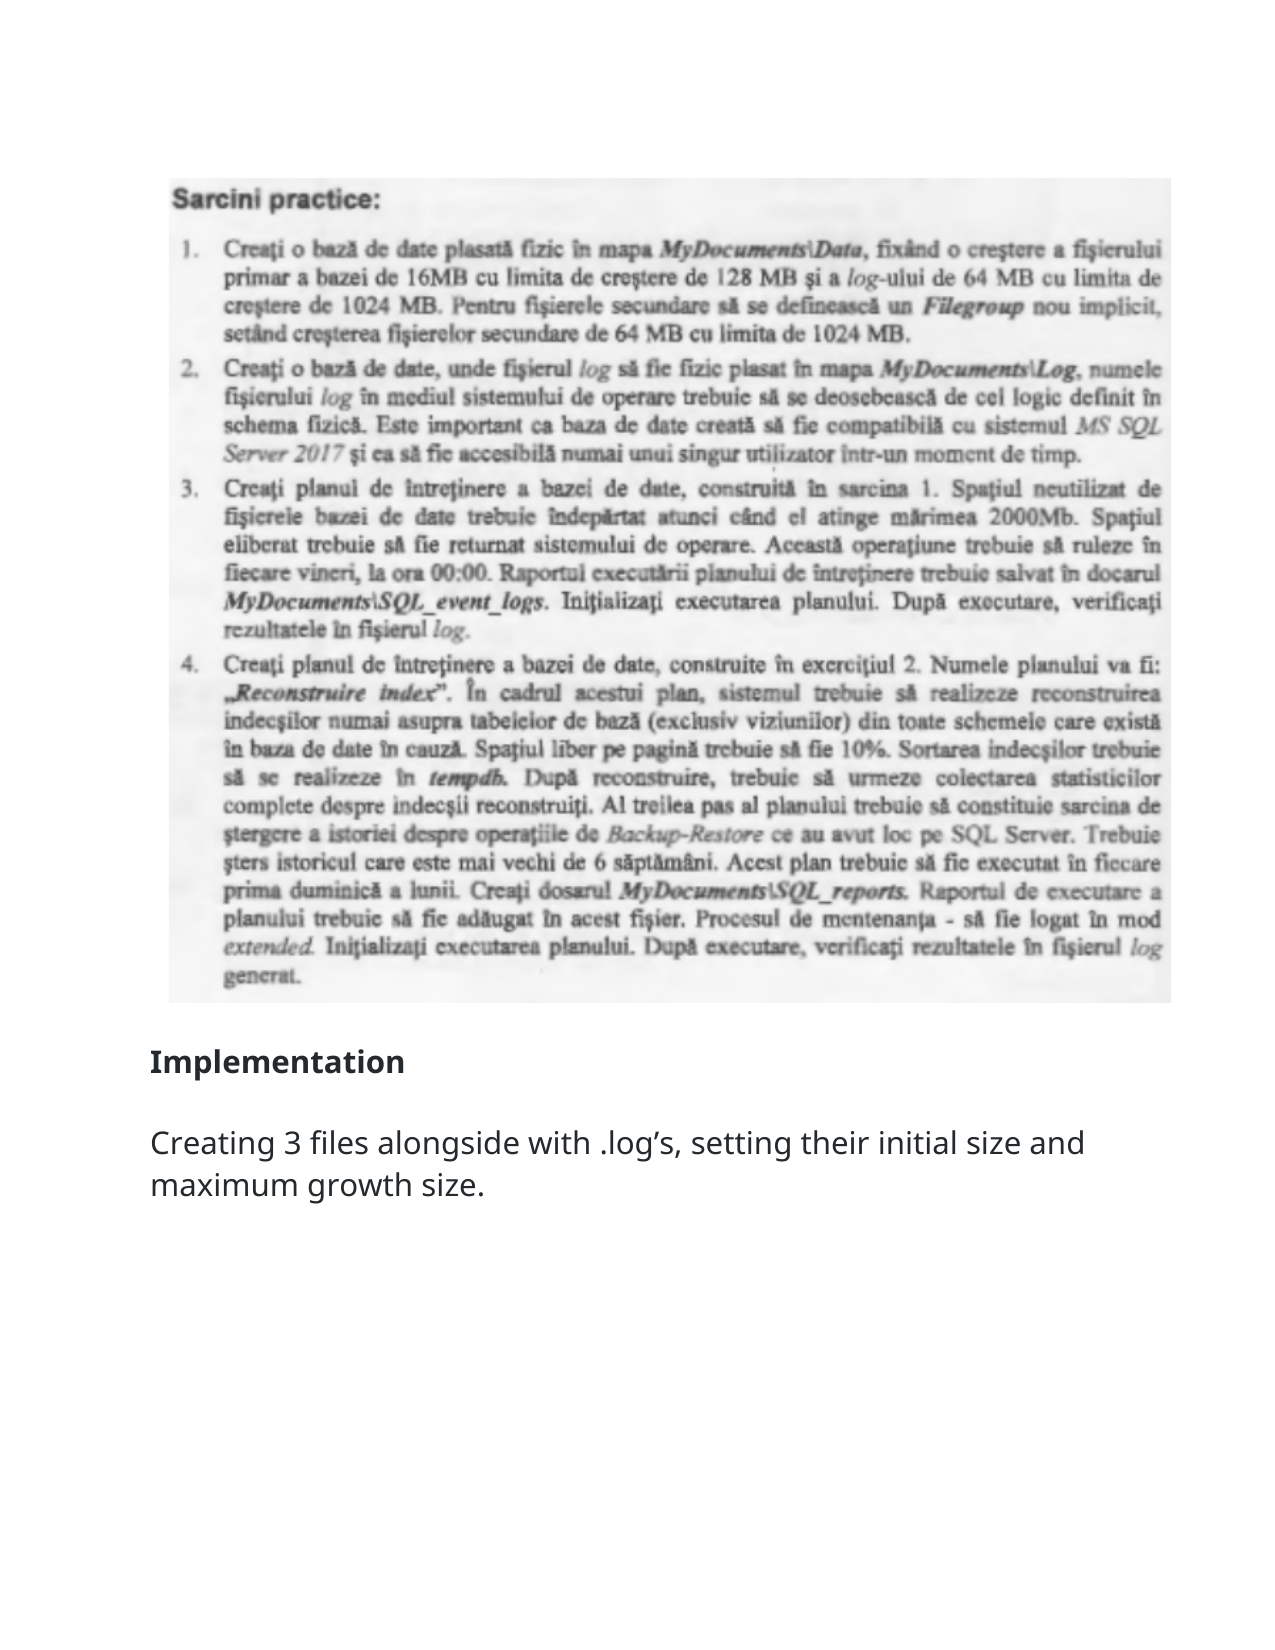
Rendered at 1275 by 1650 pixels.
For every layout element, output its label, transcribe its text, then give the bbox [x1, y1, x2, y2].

text Implementation [150, 1041, 1125, 1083]
text Creating 3 files alongside with .log’s, setting their initial size and maximum growth size. [150, 1121, 1125, 1206]
